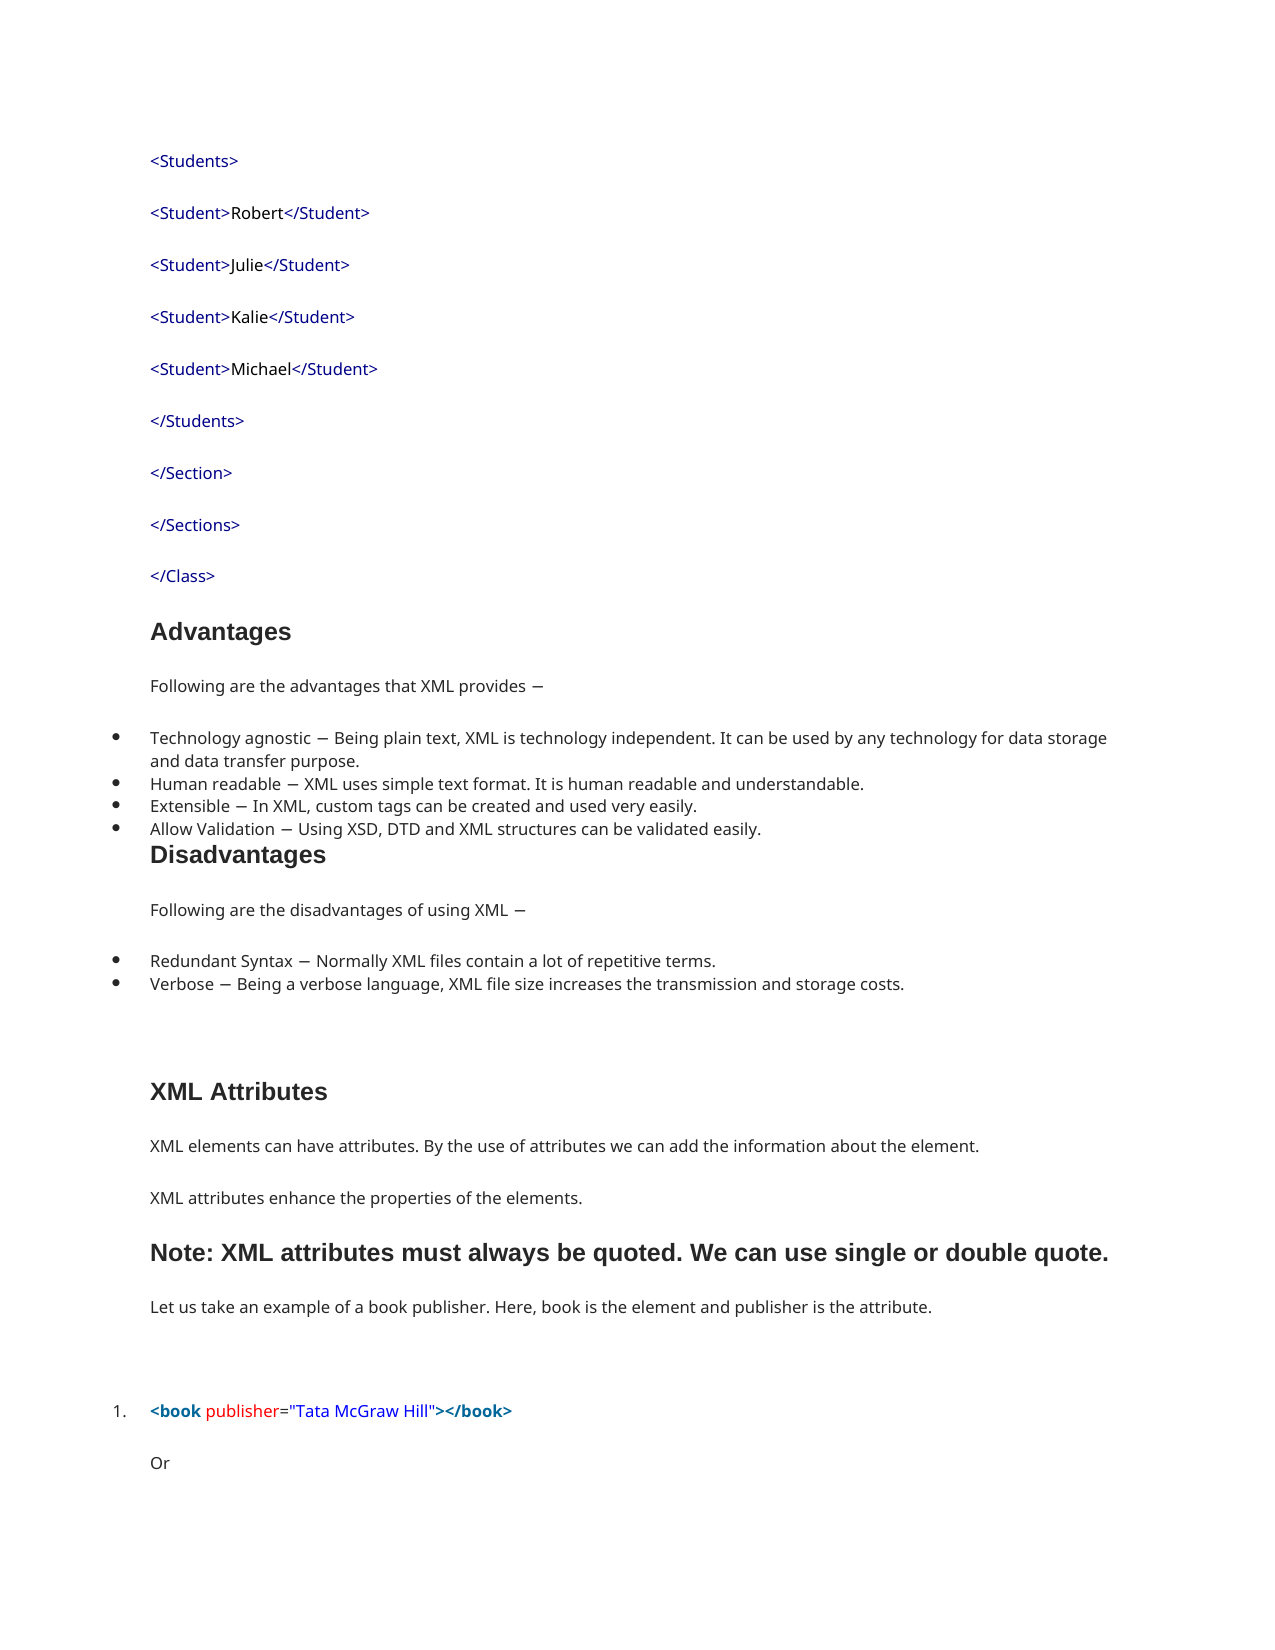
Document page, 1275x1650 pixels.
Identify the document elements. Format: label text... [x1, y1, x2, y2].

text <Student>Robert</Student> [150, 202, 1125, 224]
list Extensible − In XML, custom tags can be created and used very easily. [112, 795, 1125, 817]
list Verbose − Being a verbose language, XML file size increases the transmission and storage costs. [112, 973, 1125, 995]
text </Students> [150, 409, 1125, 432]
list Human readable − XML uses simple text format. It is human readable and understandable. [112, 772, 1125, 795]
text <Students> [150, 150, 1125, 173]
text </Sections> [150, 513, 1125, 536]
subtitle Note: XML attributes must always be quoted. We can use single or double quote. [150, 1238, 1125, 1267]
text XML attributes enhance the properties of the elements. [150, 1186, 1125, 1209]
subtitle Disadvantages [150, 840, 1125, 869]
text Or [150, 1452, 1125, 1474]
text <Student>Kalie</Student> [150, 306, 1125, 328]
subtitle XML Attributes [150, 1076, 1125, 1105]
text XML elements can have attributes. By the use of attributes we can add the information about the element. [150, 1134, 1125, 1157]
text Following are the advantages that XML provides − [150, 675, 1125, 697]
list <book publisher="Tata McGraw Hill"></book> [112, 1400, 1125, 1422]
text Let us take an example of a book publisher. Here, book is the element and publisher is the attribute. [150, 1296, 1125, 1319]
text </Class> [150, 565, 1125, 588]
text <Student>Julie</Student> [150, 254, 1125, 276]
text </Section> [150, 461, 1125, 484]
list Redundant Syntax − Normally XML files contain a lot of repetitive terms. [112, 950, 1125, 973]
text <Student>Michael</Student> [150, 357, 1125, 380]
list Allow Validation − Using XSD, DTD and XML structures can be validated easily. [112, 817, 1125, 840]
list Technology agnostic − Being plain text, XML is technology independent. It can be used by any technology for data storage and data transfer purpose. [112, 727, 1125, 772]
subtitle Advantages [150, 617, 1125, 646]
text Following are the disadvantages of using XML − [150, 898, 1125, 921]
